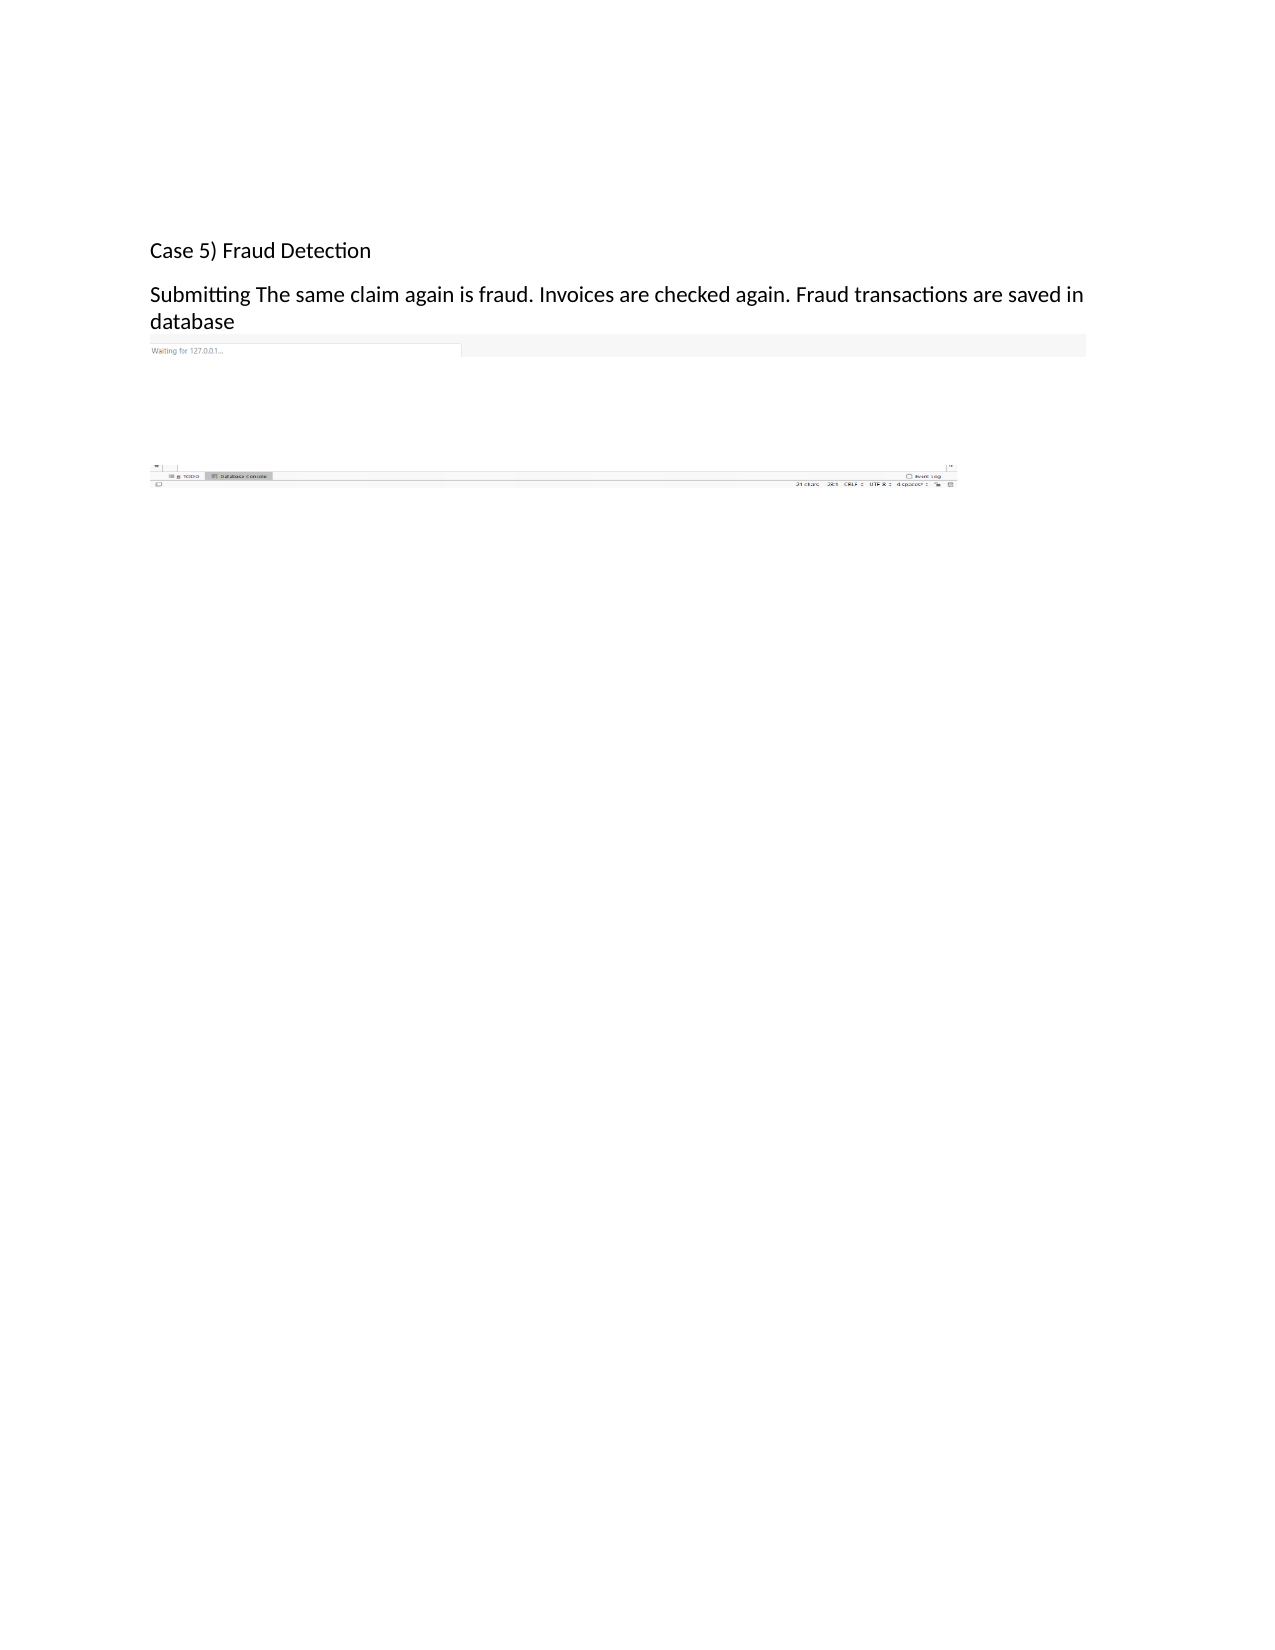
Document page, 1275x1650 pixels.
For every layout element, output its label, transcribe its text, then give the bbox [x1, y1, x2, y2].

text Case 5) Fraud Detection [150, 237, 1125, 264]
text Submitting The same claim again is fraud. Invoices are checked again. Fraud transactions are saved in database [150, 281, 1125, 335]
